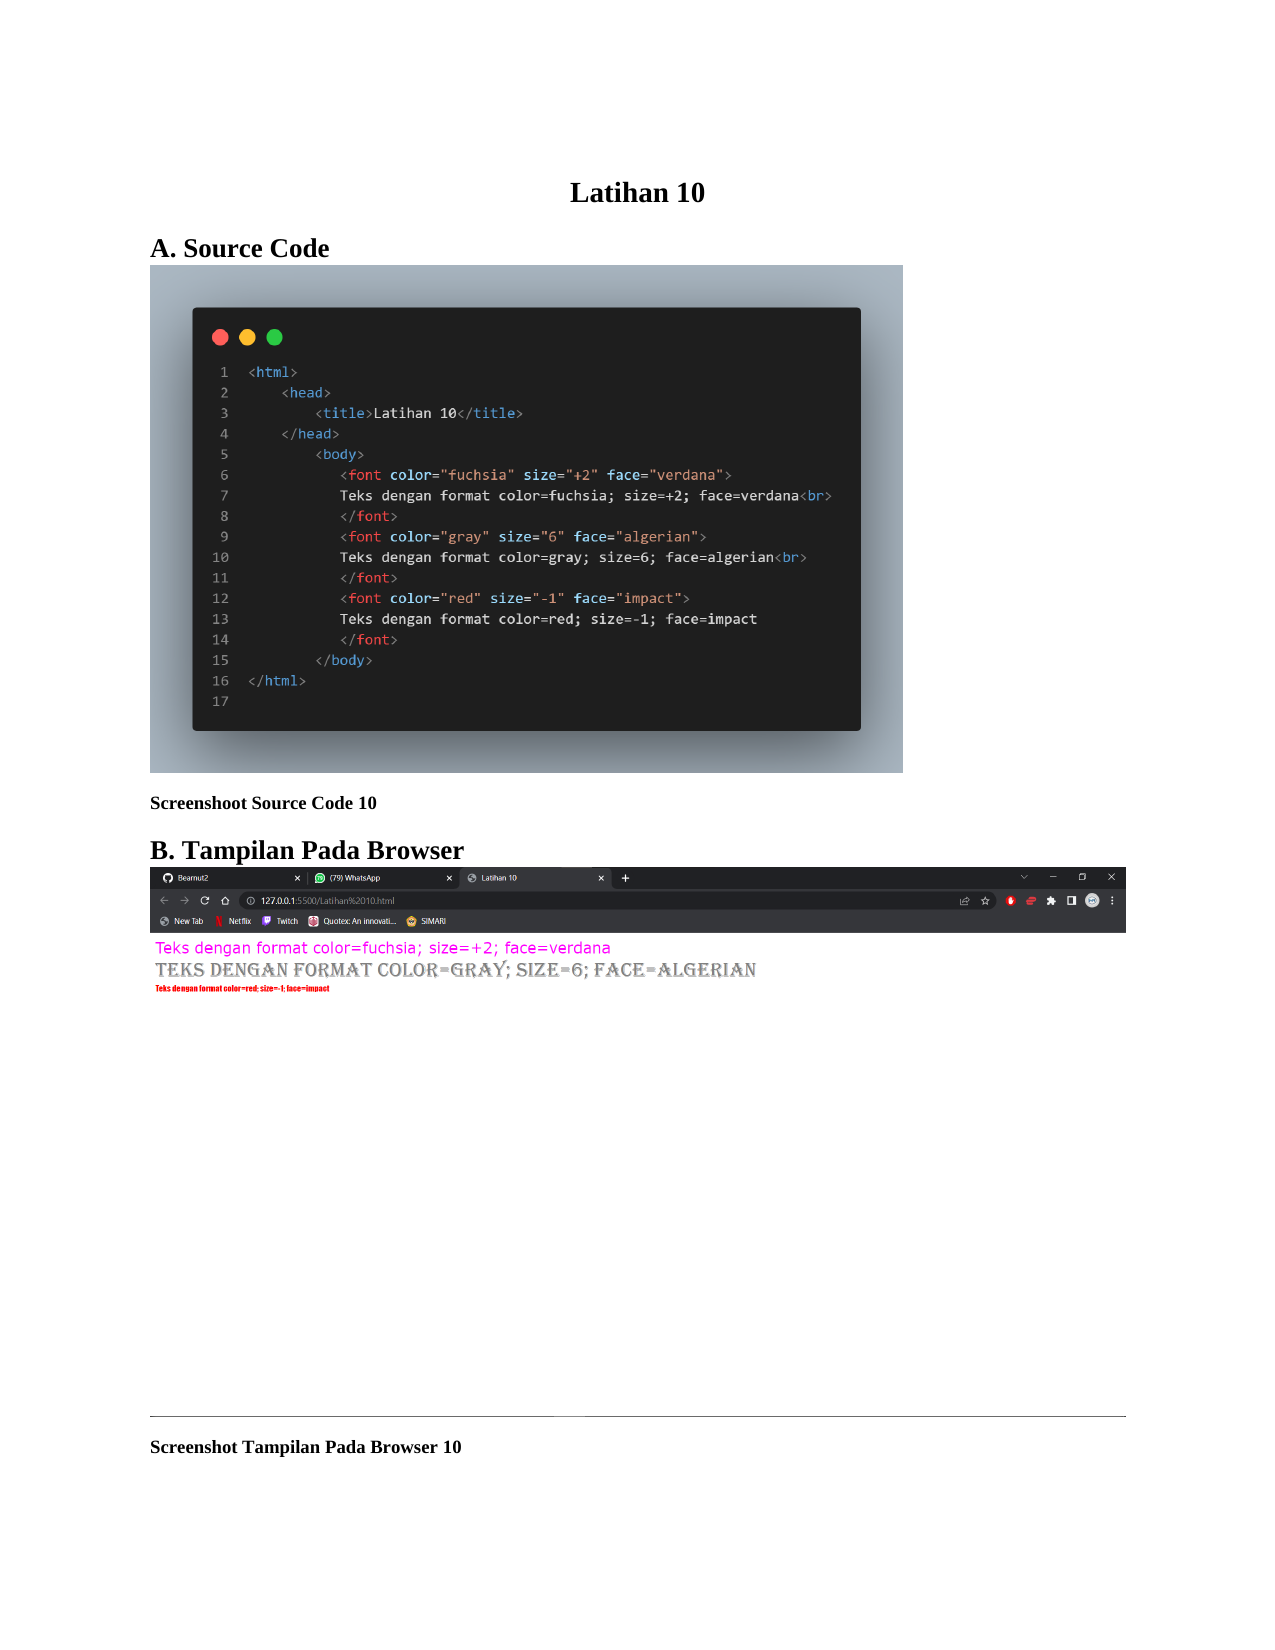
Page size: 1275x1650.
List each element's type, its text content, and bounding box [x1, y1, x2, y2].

subtitle Latihan 10 [150, 175, 1125, 208]
subtitle B. Tampilan Pada Browser [150, 834, 1125, 866]
picture [150, 867, 1126, 1417]
text Screenshoot Source Code 10 [150, 792, 1125, 814]
subtitle A. Source Code [150, 232, 1125, 263]
picture [150, 265, 903, 773]
text Screenshot Tampilan Pada Browser 10 [150, 1436, 1125, 1457]
